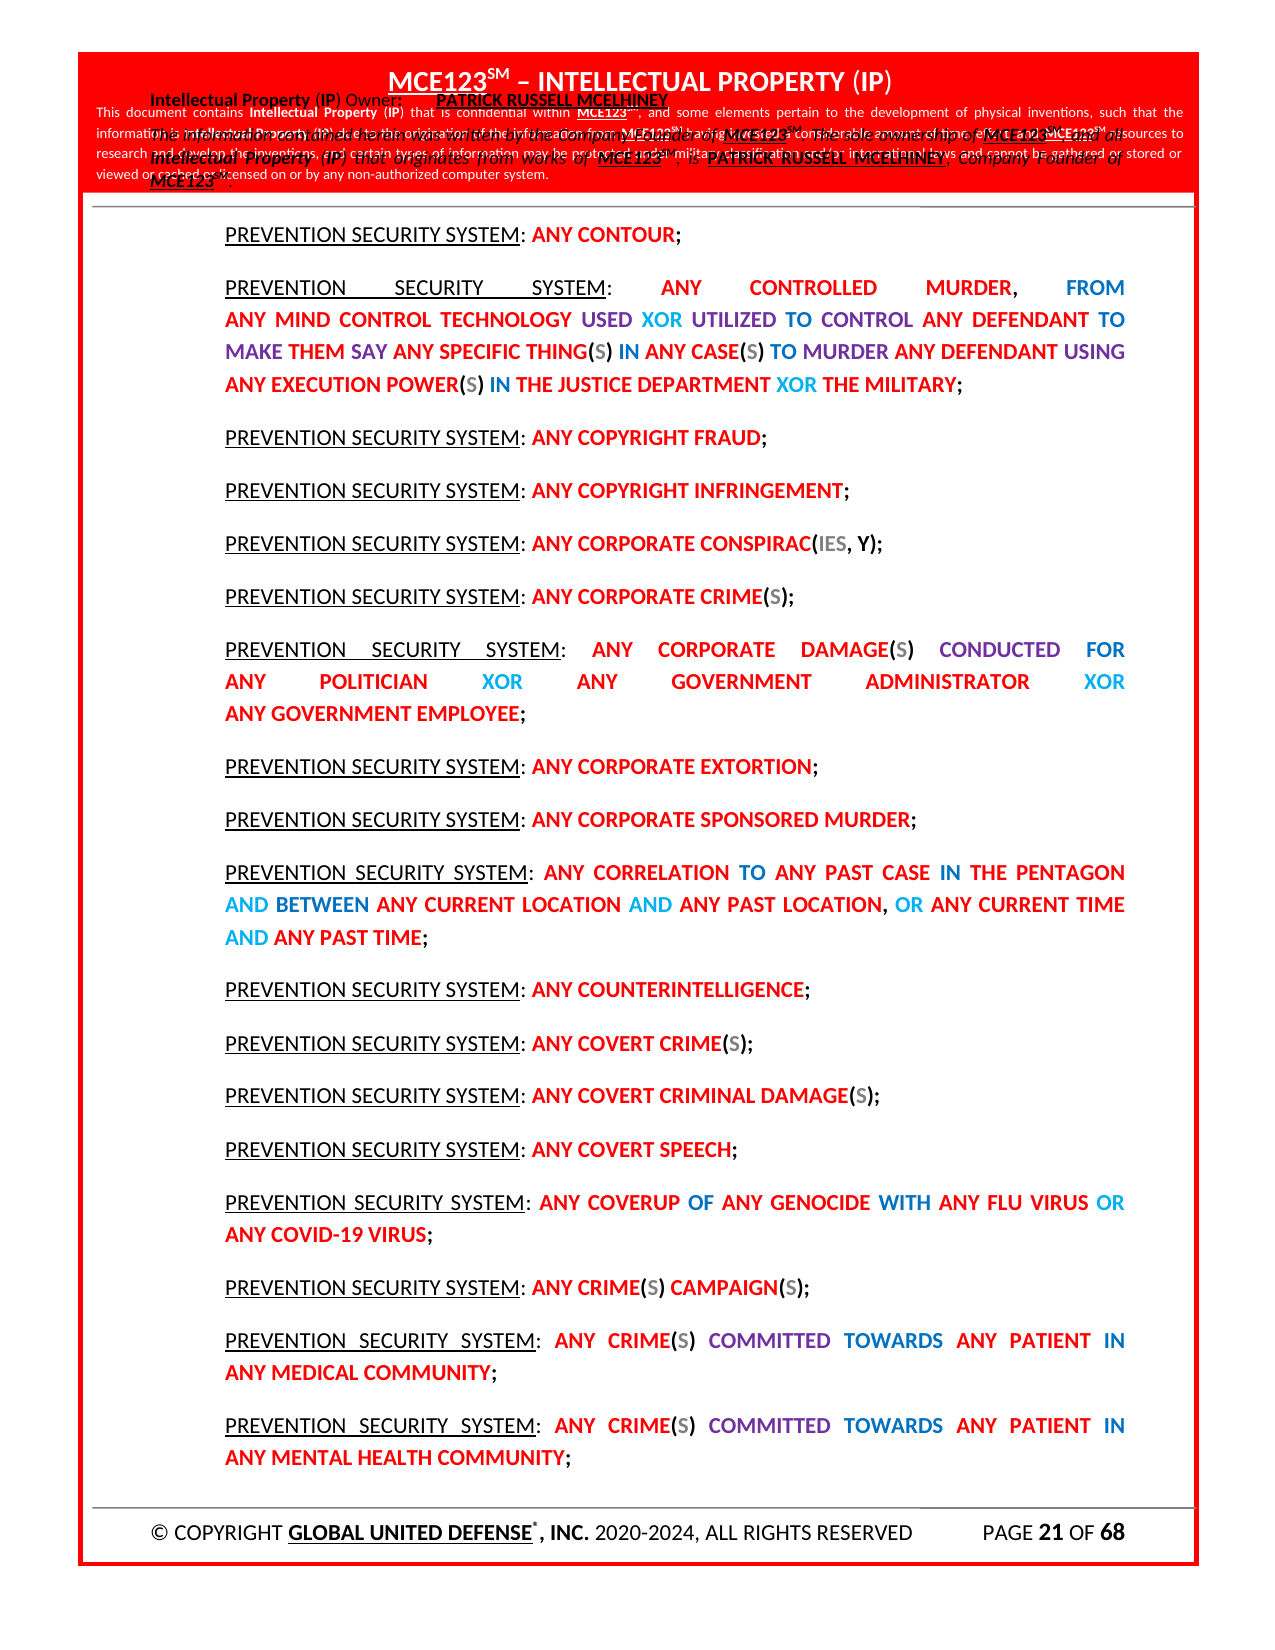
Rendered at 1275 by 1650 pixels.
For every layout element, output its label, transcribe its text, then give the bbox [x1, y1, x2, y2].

text PREVENTION SECURITY SYSTEM: ANY CORPORATE CONSPIRAC(IES, Y); [225, 529, 1125, 557]
text PREVENTION SECURITY SYSTEM: ANY COPYRIGHT FRAUD; [225, 423, 1125, 451]
text PREVENTION SECURITY SYSTEM: ANY CORPORATE SPONSORED MURDER; [225, 805, 1125, 833]
text PREVENTION SECURITY SYSTEM: ANY CORPORATE DAMAGE(S) CONDUCTED FOR ANY POLITICIAN XOR ANY GOVERNMENT ADMINISTRATOR XOR ANY GOVERNMENT EMPLOYEE; [225, 635, 1125, 727]
text PREVENTION SECURITY SYSTEM: ANY COVERT CRIMINAL DAMAGE(S); [225, 1082, 1125, 1110]
text PREVENTION SECURITY SYSTEM: ANY COVERUP OF ANY GENOCIDE WITH ANY FLU VIRUS OR ANY COVID-19 VIRUS; [225, 1188, 1125, 1248]
text PREVENTION SECURITY SYSTEM: ANY CORRELATION TO ANY PAST CASE IN THE PENTAGON AND BETWEEN ANY CURRENT LOCATION AND ANY PAST LOCATION, OR ANY CURRENT TIME AND ANY PAST TIME; [225, 858, 1125, 951]
text PREVENTION SECURITY SYSTEM: ANY COVERT CRIME(S); [225, 1029, 1125, 1057]
text PREVENTION SECURITY SYSTEM: ANY CRIME(S) COMMITTED TOWARDS ANY PATIENT IN ANY MEDICAL COMMUNITY; [225, 1326, 1125, 1386]
text PREVENTION SECURITY SYSTEM: ANY CORPORATE CRIME(S); [225, 582, 1125, 610]
text PREVENTION SECURITY SYSTEM: ANY CRIME(S) COMMITTED TOWARDS ANY PATIENT IN ANY MENTAL HEALTH COMMUNITY; [225, 1411, 1125, 1471]
text PREVENTION SECURITY SYSTEM: ANY CRIME(S) CAMPAIGN(S); [225, 1273, 1125, 1301]
text PREVENTION SECURITY SYSTEM: ANY CONTROLLED MURDER, FROM ANY MIND CONTROL TECHNOLOGY USED XOR UTILIZED TO CONTROL ANY DEFENDANT TO MAKE THEM SAY ANY SPECIFIC THING(S) IN ANY CASE(S) TO MURDER ANY DEFENDANT USING ANY EXECUTION POWER(S) IN THE JUSTICE DEPARTMENT XOR THE MILITARY; [225, 273, 1125, 398]
text PREVENTION SECURITY SYSTEM: ANY CORPORATE EXTORTION; [225, 752, 1125, 780]
text PREVENTION SECURITY SYSTEM: ANY COVERT SPEECH; [225, 1135, 1125, 1163]
text PREVENTION SECURITY SYSTEM: ANY COPYRIGHT INFRINGEMENT; [225, 476, 1125, 504]
text PREVENTION SECURITY SYSTEM: ANY CONTOUR; [225, 220, 1125, 248]
text PREVENTION SECURITY SYSTEM: ANY COUNTERINTELLIGENCE; [225, 976, 1125, 1004]
